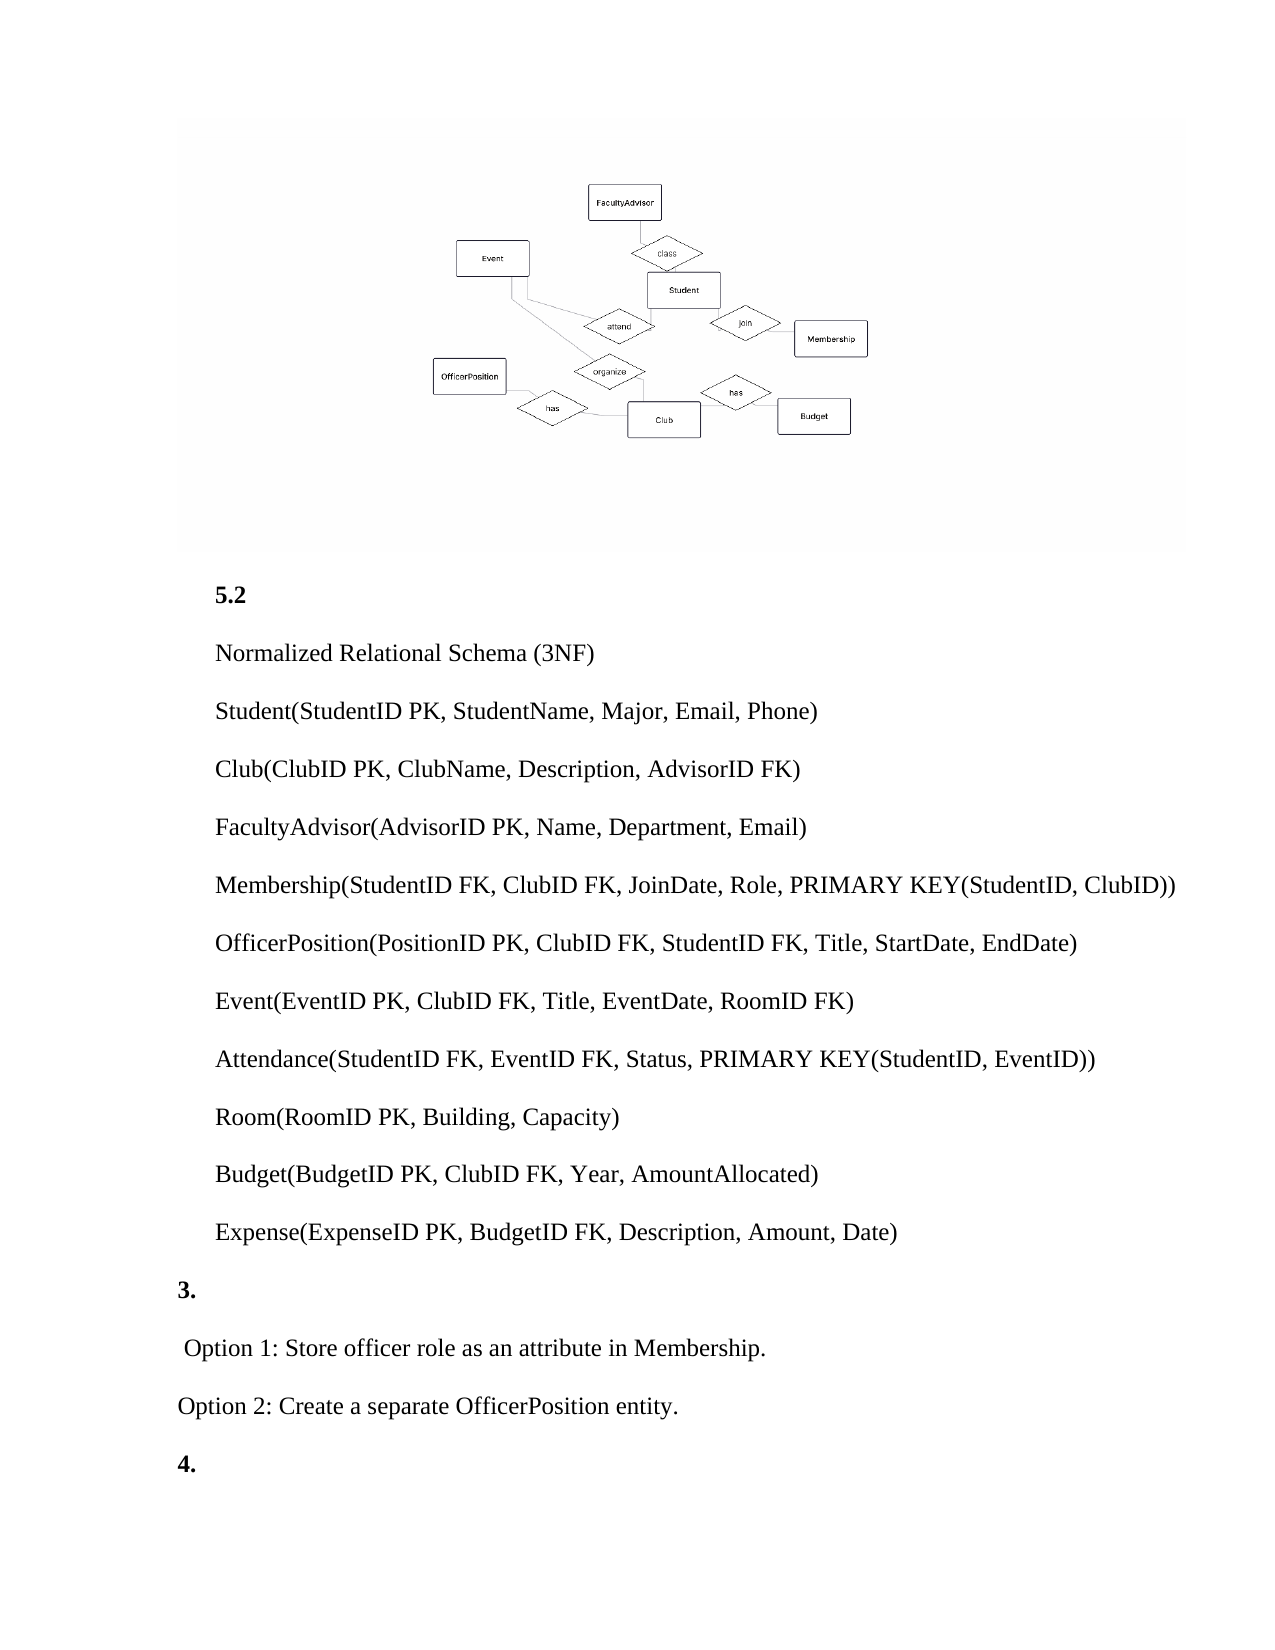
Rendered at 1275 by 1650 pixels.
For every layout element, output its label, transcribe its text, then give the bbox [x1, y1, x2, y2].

text Event(EventID PK, ClubID FK, Title, EventDate, RoomID FK) [215, 986, 1186, 1014]
text Membership(StudentID FK, ClubID FK, JoinDate, Role, PRIMARY KEY(StudentID, ClubID)) [215, 870, 1186, 899]
text 5.2 [215, 580, 1186, 609]
text FacultyAdvisor(AdvisorID PK, Name, Department, Email) [215, 812, 1186, 841]
subtitle Normalized Relational Schema (3NF) [215, 638, 1186, 667]
text Room(RoomID PK, Building, Capacity) [215, 1102, 1186, 1130]
text Club(ClubID PK, ClubName, Description, AdvisorID FK) [215, 754, 1186, 783]
text OfficerPosition(PositionID PK, ClubID FK, StudentID FK, Title, StartDate, EndDate) [215, 928, 1186, 957]
text Budget(BudgetID PK, ClubID FK, Year, AmountAllocated) [215, 1159, 1186, 1188]
text Option 1: Store officer role as an attribute in Membership. [177, 1333, 1186, 1362]
text Expense(ExpenseID PK, BudgetID FK, Description, Amount, Date) [215, 1217, 1186, 1246]
picture [177, 118, 1187, 552]
text Option 2: Create a separate OfficerPosition entity. [177, 1391, 1186, 1420]
text Student(StudentID PK, StudentName, Major, Email, Phone) [215, 696, 1186, 725]
text 4. [177, 1449, 1186, 1478]
text Attendance(StudentID FK, EventID FK, Status, PRIMARY KEY(StudentID, EventID)) [215, 1044, 1186, 1072]
text 3. [177, 1275, 1186, 1304]
